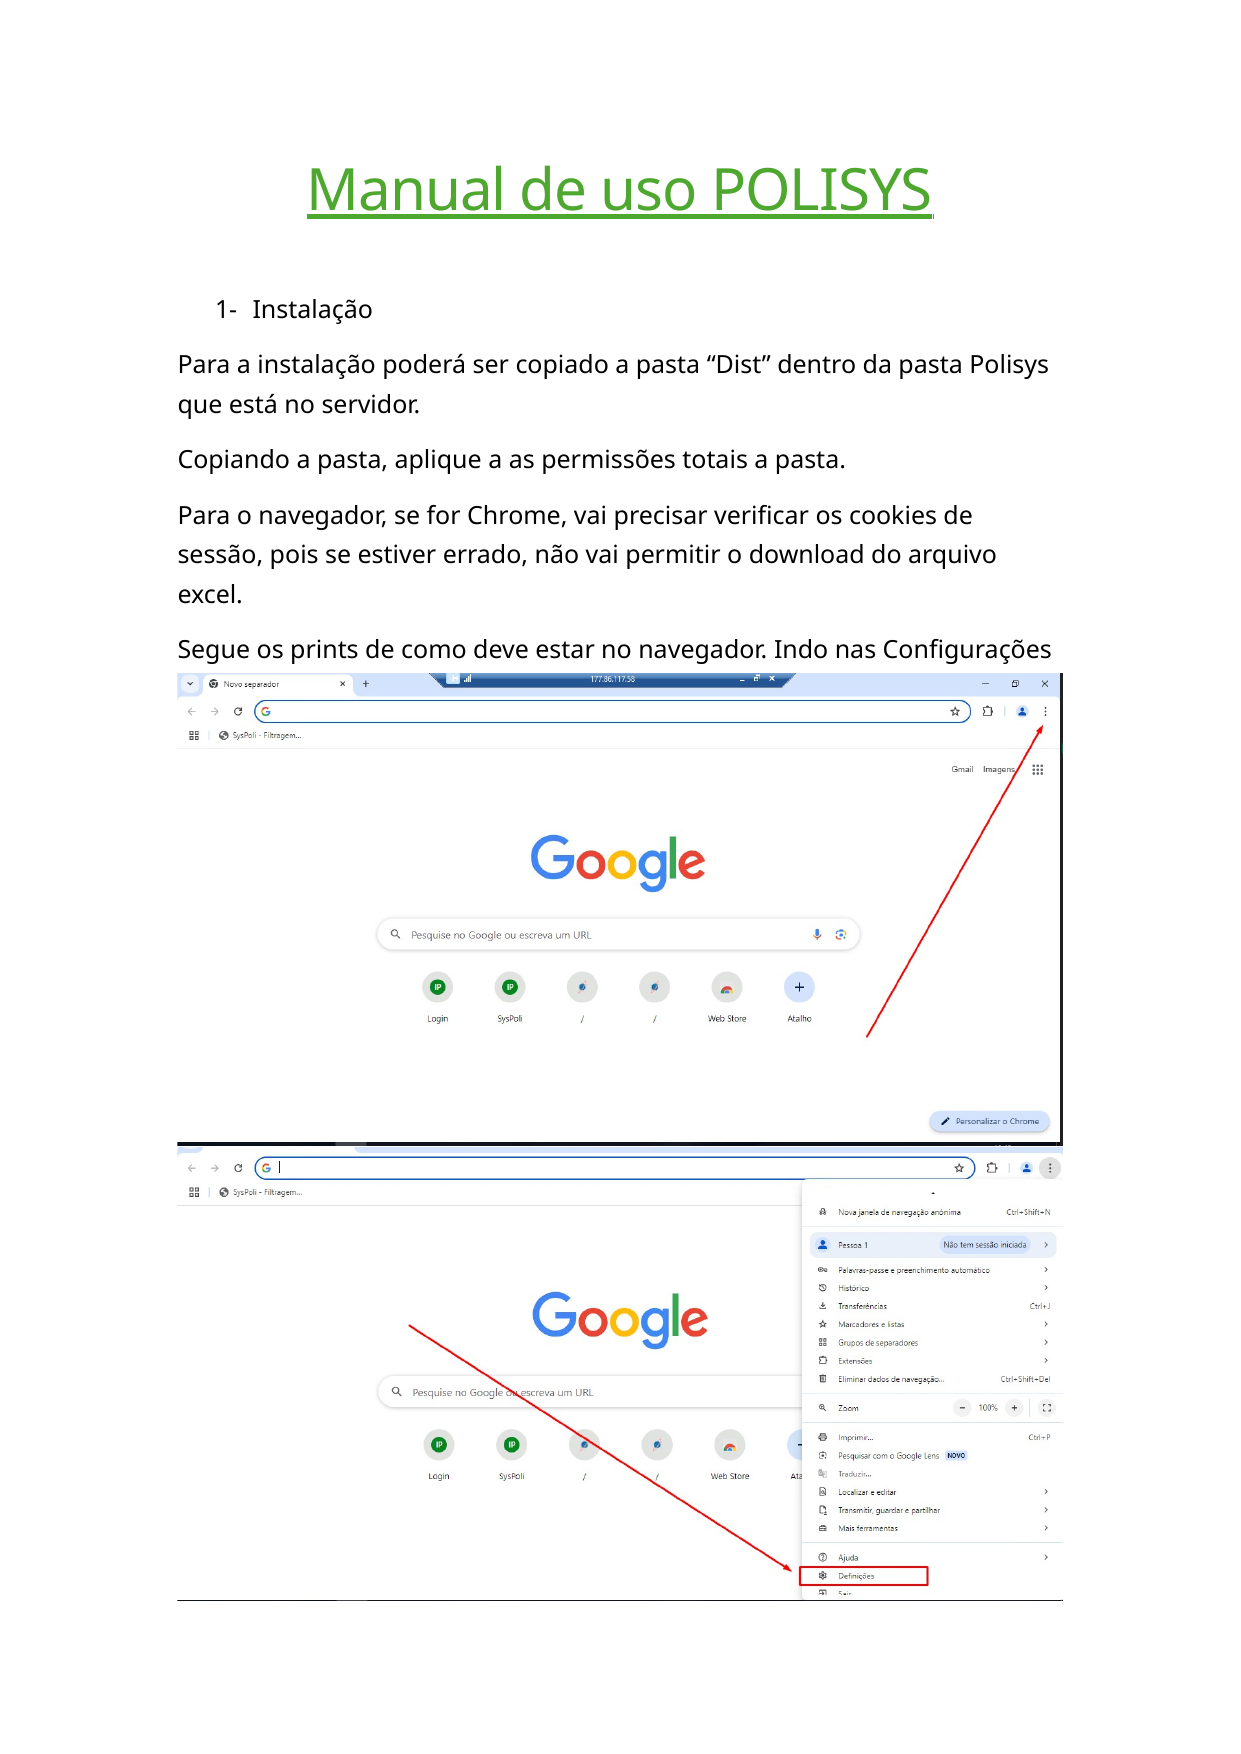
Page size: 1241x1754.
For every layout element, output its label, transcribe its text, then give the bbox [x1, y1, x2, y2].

text Para o navegador, se for Chrome, vai precisar verificar os cookies de sessão, pois se estiver errado, não vai permitir o download do arquivo excel. [177, 498, 1063, 610]
picture [177, 673, 1063, 1146]
text Para a instalação poderá ser copiado a pasta “Dist” dentro da pasta Polisys que está no servidor. [177, 347, 1063, 420]
text Copiando a pasta, aplique a as permissões totais a pasta. [177, 442, 1063, 476]
title Manual de uso POLISYS [177, 148, 1063, 227]
picture [177, 1147, 1063, 1601]
list Instalação [215, 291, 1063, 325]
text Segue os prints de como deve estar no navegador. Indo nas Configurações [177, 632, 1063, 666]
